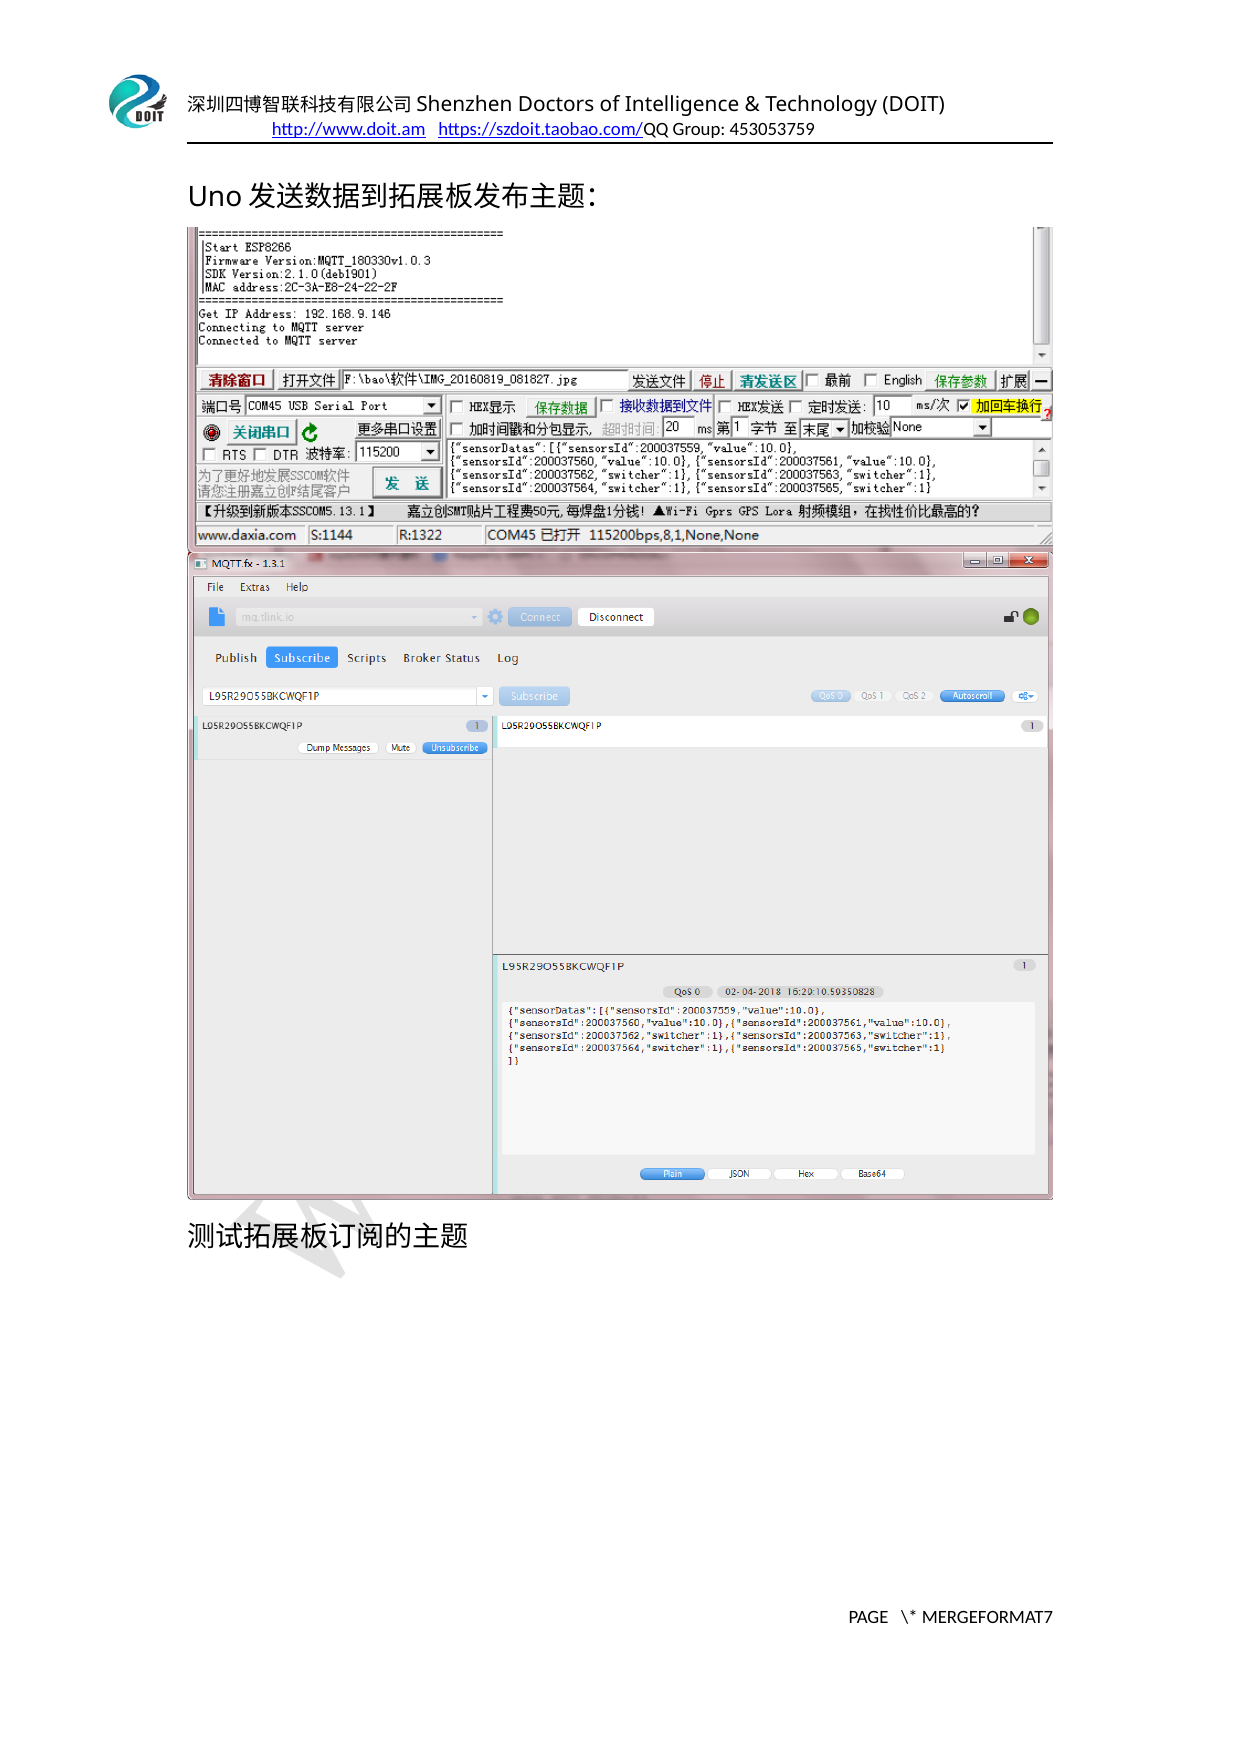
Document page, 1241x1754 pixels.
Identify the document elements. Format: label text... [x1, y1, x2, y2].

picture [187, 227, 1053, 1200]
text 测试拓展板订阅的主题 [187, 1202, 1053, 1267]
picture [105, 70, 171, 131]
text Uno发送数据到拓展板发布主题： [187, 162, 1053, 227]
